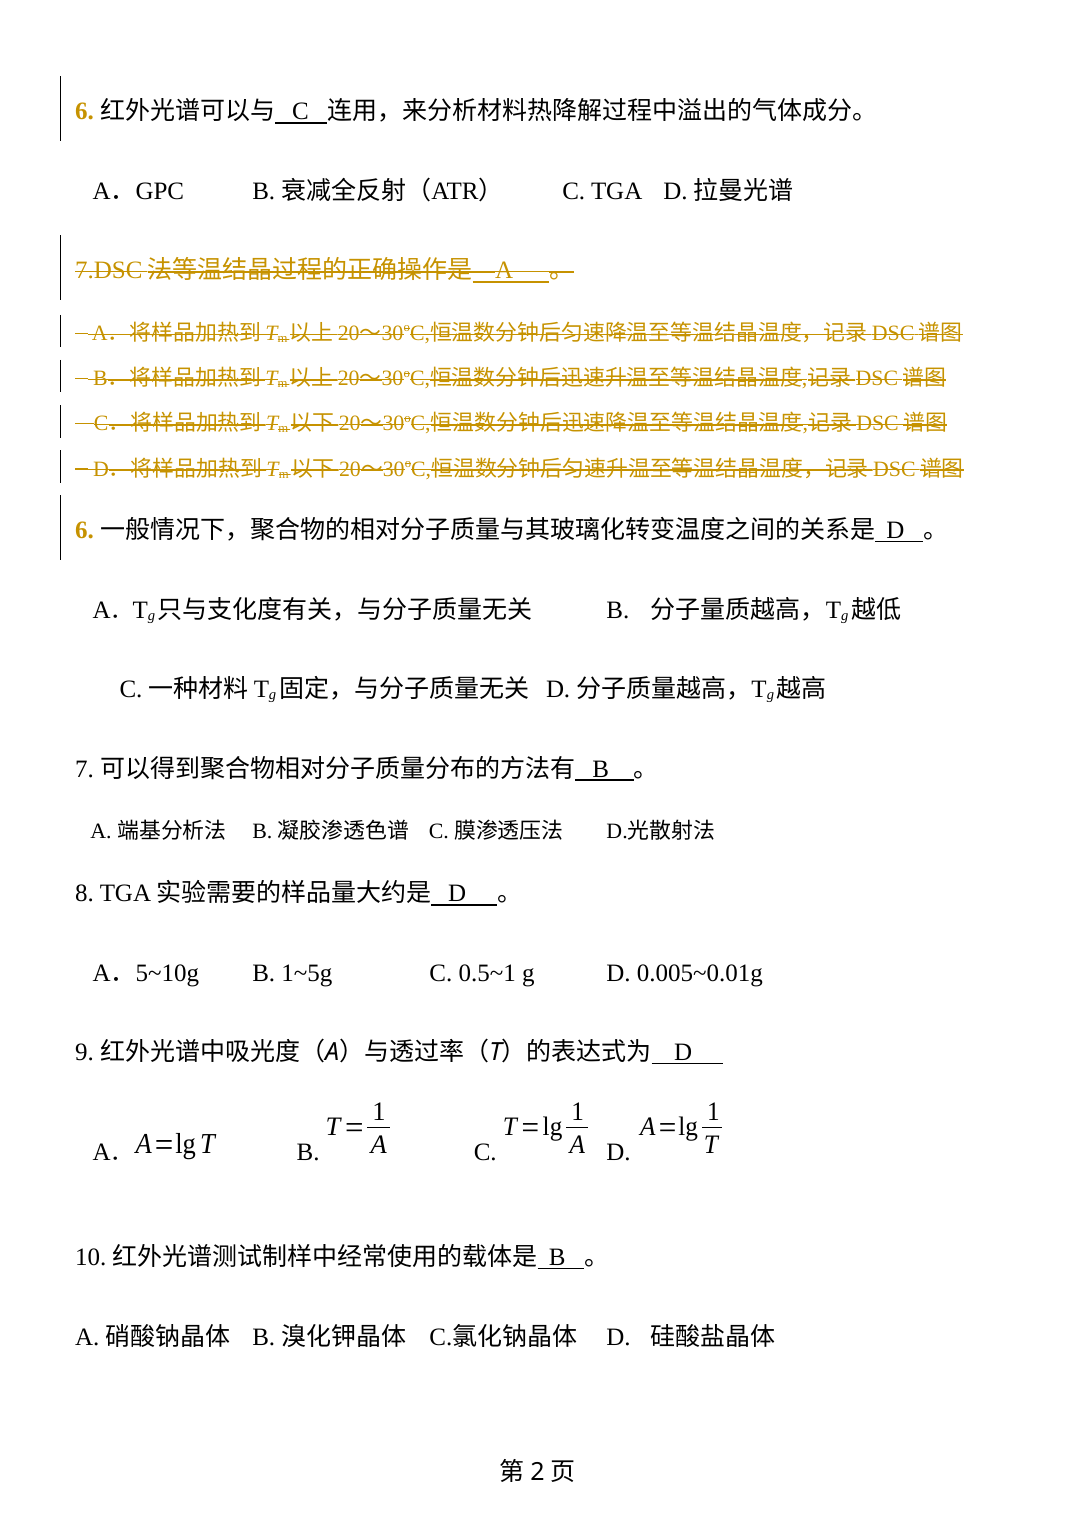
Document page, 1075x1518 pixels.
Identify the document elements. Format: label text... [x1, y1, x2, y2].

text C. 一种材料Tg固定，与分子质量无关 D. 分子质量越高，Tg越高 [75, 654, 1000, 719]
text 7. 可以得到聚合物相对分子质量分布的方法有 B 。 [75, 734, 1000, 799]
text A. 硝酸钠晶体 B. 溴化钾晶体 C.氯化钠晶体 D. 硅酸盐晶体 [75, 1302, 1000, 1367]
text A． B. C. D. [75, 1097, 1000, 1194]
text 8. TGA实验需要的样品量大约是 D 。 [75, 858, 1000, 923]
text A．GPC B. 衰减全反射（ATR） C. TGA D. 拉曼光谱 [75, 156, 1000, 221]
text A．5~ B. 1~ C. 0.5~ D. 0.005~ [75, 938, 1000, 1003]
text 10. 红外光谱测试制样中经常使用的载体是 B 。 [75, 1222, 1000, 1287]
text 6. 红外光谱可以与 C 连用，来分析材料热降解过程中溢出的气体成分。 [75, 76, 1000, 141]
text 9. 红外光谱中吸光度（A）与透过率（T）的表达式为 D [75, 1017, 1000, 1082]
text 6. 一般情况下，聚合物的相对分子质量与其玻璃化转变温度之间的关系是 D 。 [75, 495, 1000, 560]
text A. 端基分析法 B. 凝胶渗透色谱 C. 膜渗透压法 D.光散射法 [75, 813, 1000, 846]
text A．Tg只与支化度有关，与分子质量无关 B. 分子量质越高，Tg越低 [75, 575, 1000, 640]
